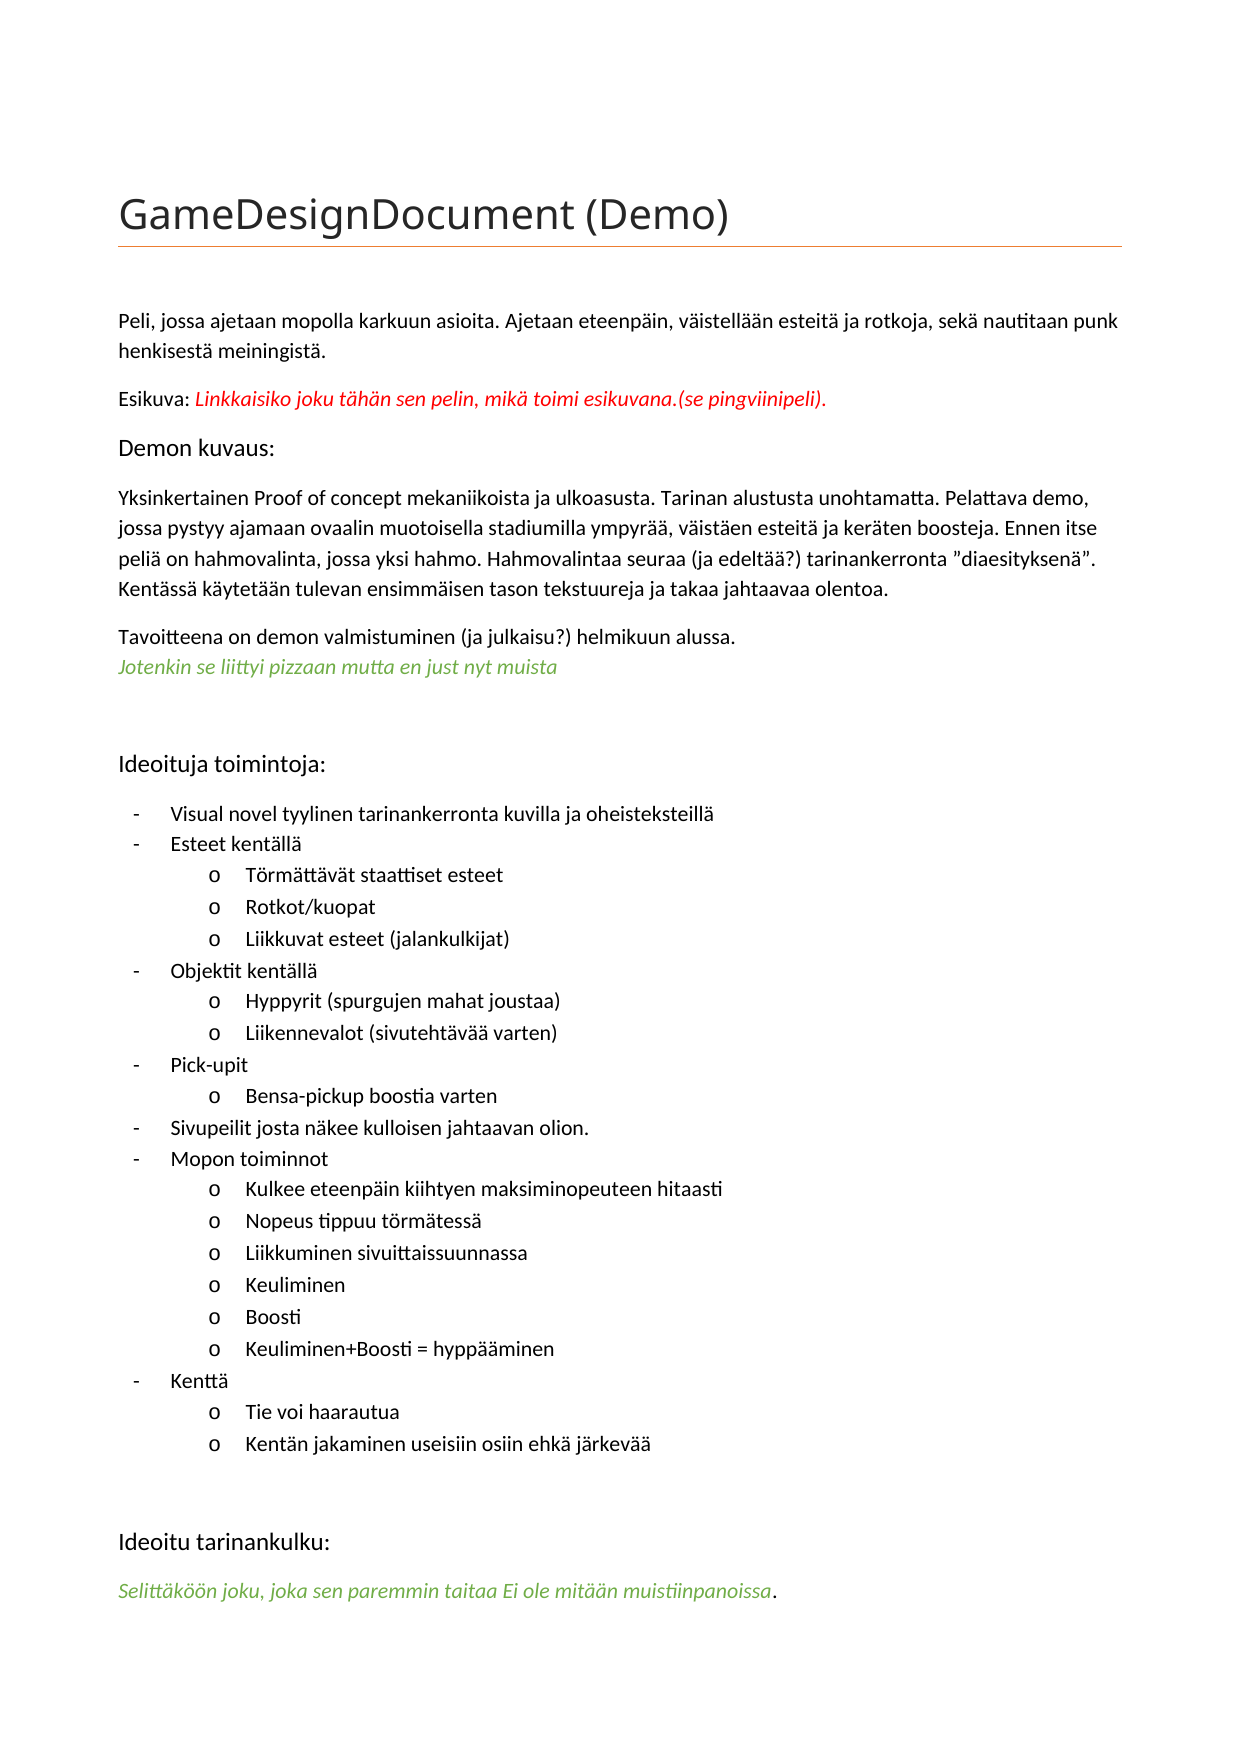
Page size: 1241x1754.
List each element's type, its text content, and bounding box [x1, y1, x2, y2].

text Yksinkertainen Proof of concept mekaniikoista ja ulkoasusta. Tarinan alustusta unohtamatta. Pelattava demo, jossa pystyy ajamaan ovaalin muotoisella stadiumilla ympyrää, väistäen esteitä ja keräten boosteja. Ennen itse peliä on hahmovalinta, jossa yksi hahmo. Hahmovalintaa seuraa (ja edeltää?) tarinankerronta ”diaesityksenä”. Kentässä käytetään tulevan ensimmäisen tason tekstuureja ja takaa jahtaavaa olentoa. [118, 484, 1122, 602]
list Hyppyrit (spurgujen mahat joustaa) [208, 988, 1122, 1015]
list Keuliminen [208, 1271, 1122, 1299]
list Objektit kentällä [133, 957, 1122, 984]
list Liikennevalot (sivutehtävää varten) [208, 1019, 1122, 1047]
list Liikkuvat esteet (jalankulkijat) [208, 925, 1122, 953]
text Tavoitteena on demon valmistuminen (ja julkaisu?) helmikuun alussa. Jotenkin se liittyi pizzaan mutta en just nyt muista [118, 623, 1122, 680]
list Boosti [208, 1303, 1122, 1331]
list Törmättävät staattiset esteet [208, 861, 1122, 889]
list Liikkuminen sivuittaissuunnassa [208, 1239, 1122, 1267]
list Visual novel tyylinen tarinankerronta kuvilla ja oheisteksteillä [133, 800, 1122, 826]
text Ideoitu tarinankulku: [118, 1526, 1122, 1556]
subtitle GameDesignDocument (Demo) [118, 185, 1122, 246]
list Tie voi haarautua [208, 1398, 1122, 1426]
text Ideoituja toimintoja: [118, 748, 1122, 779]
text Demon kuvaus: [118, 432, 1122, 463]
list Esteet kentällä [133, 830, 1122, 857]
list Mopon toiminnot [133, 1145, 1122, 1171]
list Bensa-pickup boostia varten [208, 1082, 1122, 1110]
list Kentän jakaminen useisiin osiin ehkä järkevää [208, 1430, 1122, 1458]
text Esikuva: Linkkaisiko joku tähän sen pelin, mikä toimi esikuvana.(se pingviinipeli). [118, 385, 1122, 411]
list Nopeus tippuu törmätessä [208, 1207, 1122, 1235]
text Peli, jossa ajetaan mopolla karkuun asioita. Ajetaan eteenpäin, väistellään esteitä ja rotkoja, sekä nautitaan punk henkisestä meiningistä. [118, 307, 1122, 364]
text Selittäköön joku, joka sen paremmin taitaa Ei ole mitään muistiinpanoissa. [118, 1577, 1122, 1604]
list Sivupeilit josta näkee kulloisen jahtaavan olion. [133, 1114, 1122, 1141]
list Kenttä [133, 1367, 1122, 1394]
list Kulkee eteenpäin kiihtyen maksiminopeuteen hitaasti [208, 1175, 1122, 1203]
list Pick-upit [133, 1052, 1122, 1078]
list Rotkot/kuopat [208, 893, 1122, 921]
list Keuliminen+Boosti = hyppääminen [208, 1335, 1122, 1363]
